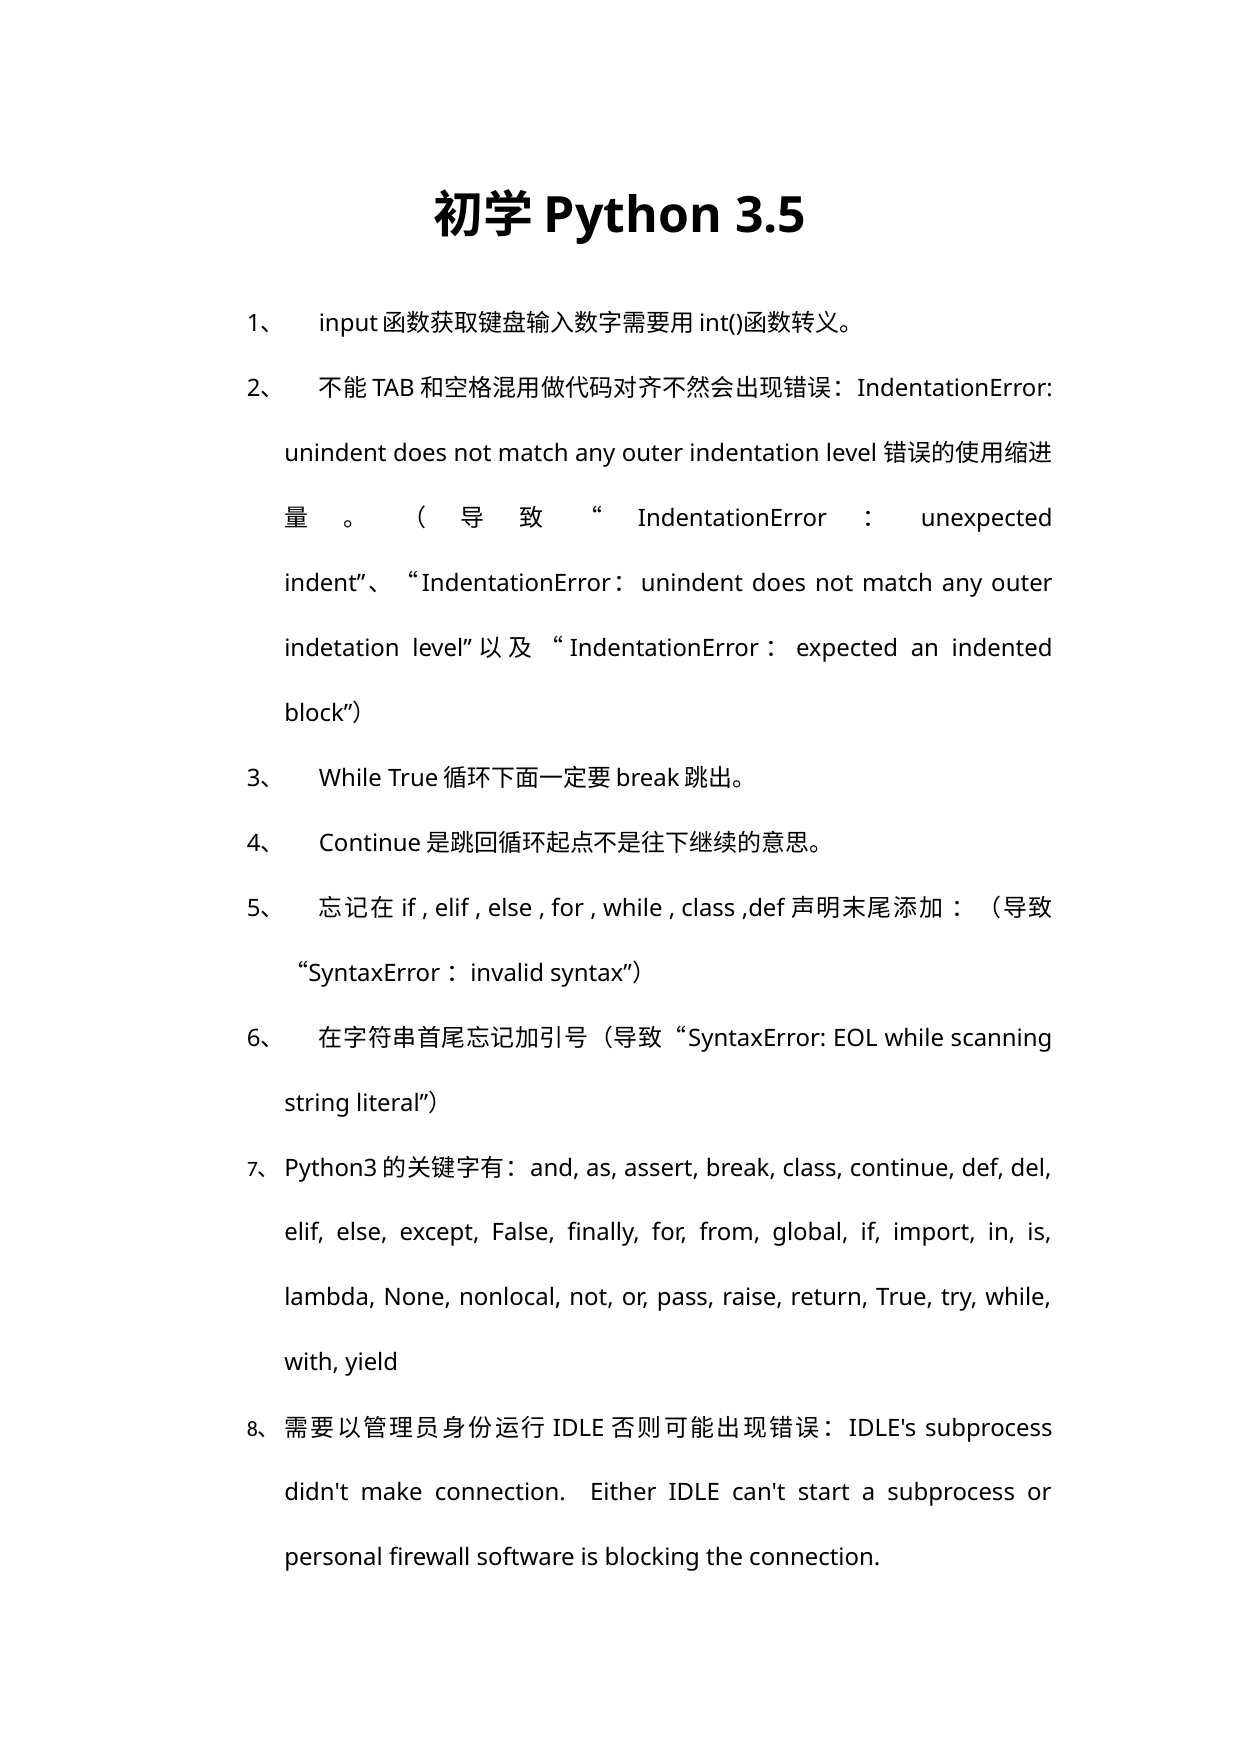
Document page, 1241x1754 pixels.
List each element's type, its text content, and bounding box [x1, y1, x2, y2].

list While True循环下面一定要break跳出。 [247, 744, 1053, 809]
list Python3的关键字有：and, as, assert, break, class, continue, def, del, elif, else, except, False, finally, for, from, global, if, import, in, is, lambda, None, nonlocal, not, or, pass, raise, return, True, try, while, with, yield [247, 1134, 1053, 1394]
list 不能TAB和空格混用做代码对齐不然会出现错误：IndentationError: unindent does not match any outer indentation level错误的使用缩进量。（导致“IndentationError：unexpected indent”、“IndentationError：unindent does not match any outer indetation level”以及“IndentationError：expected an indented block”） [247, 354, 1053, 744]
subtitle 初学Python 3.5 [187, 162, 1053, 259]
list input函数获取键盘输入数字需要用int()函数转义。 [247, 289, 1053, 354]
list 忘记在 if , elif , else , for , while , class ,def 声明末尾添加 ：（导致 “SyntaxError ：invalid syntax”） [247, 874, 1053, 1004]
list 在字符串首尾忘记加引号（导致“SyntaxError: EOL while scanning string literal”） [247, 1004, 1053, 1134]
list Continue是跳回循环起点不是往下继续的意思。 [247, 809, 1053, 874]
list 需要以管理员身份运行IDLE否则可能出现错误：IDLE's subprocess didn't make connection. Either IDLE can't start a subprocess or personal firewall software is blocking the connection. [247, 1394, 1053, 1589]
